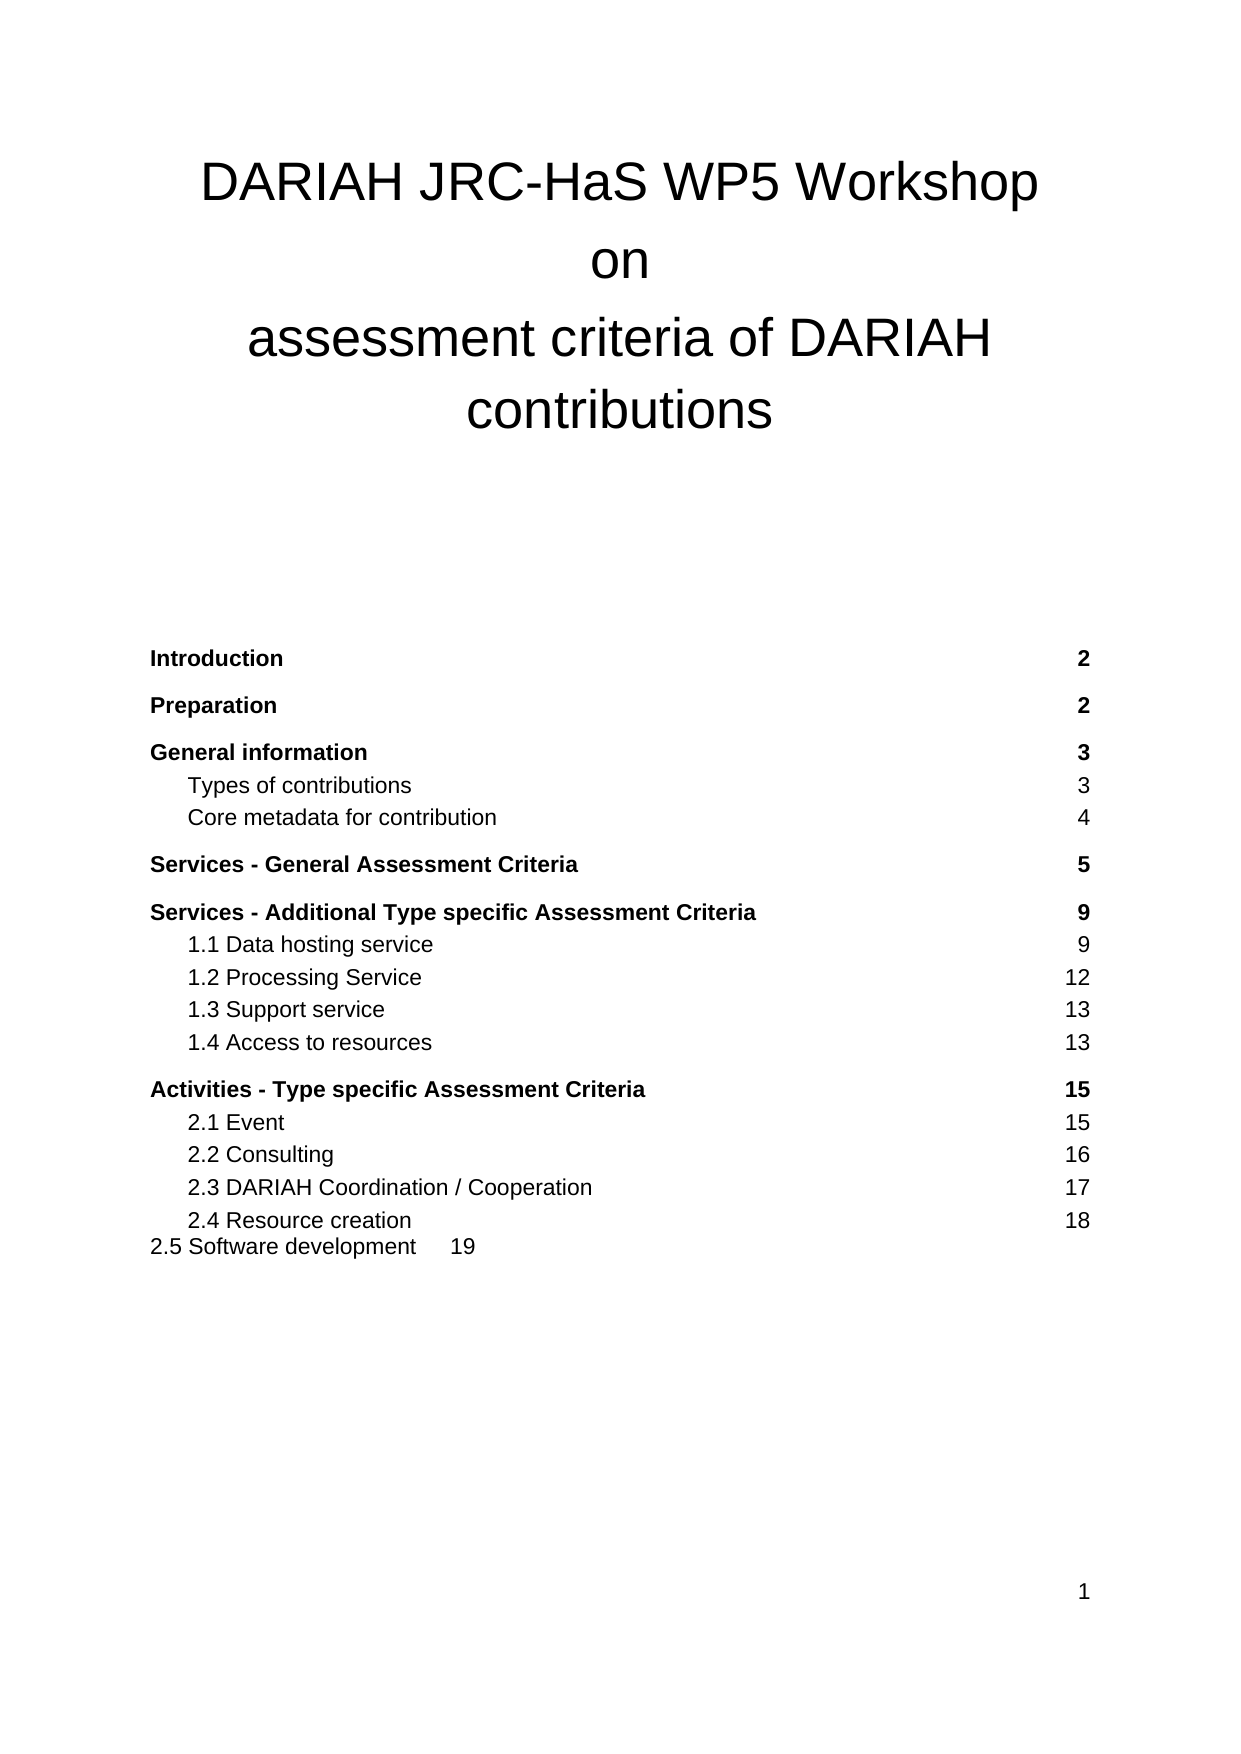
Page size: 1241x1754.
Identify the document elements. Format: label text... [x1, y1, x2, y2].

title assessment criteria of DARIAH contributions [150, 306, 1090, 439]
title on [150, 228, 1090, 290]
title DARIAH JRC-HaS WP5 Workshop [150, 150, 1090, 212]
